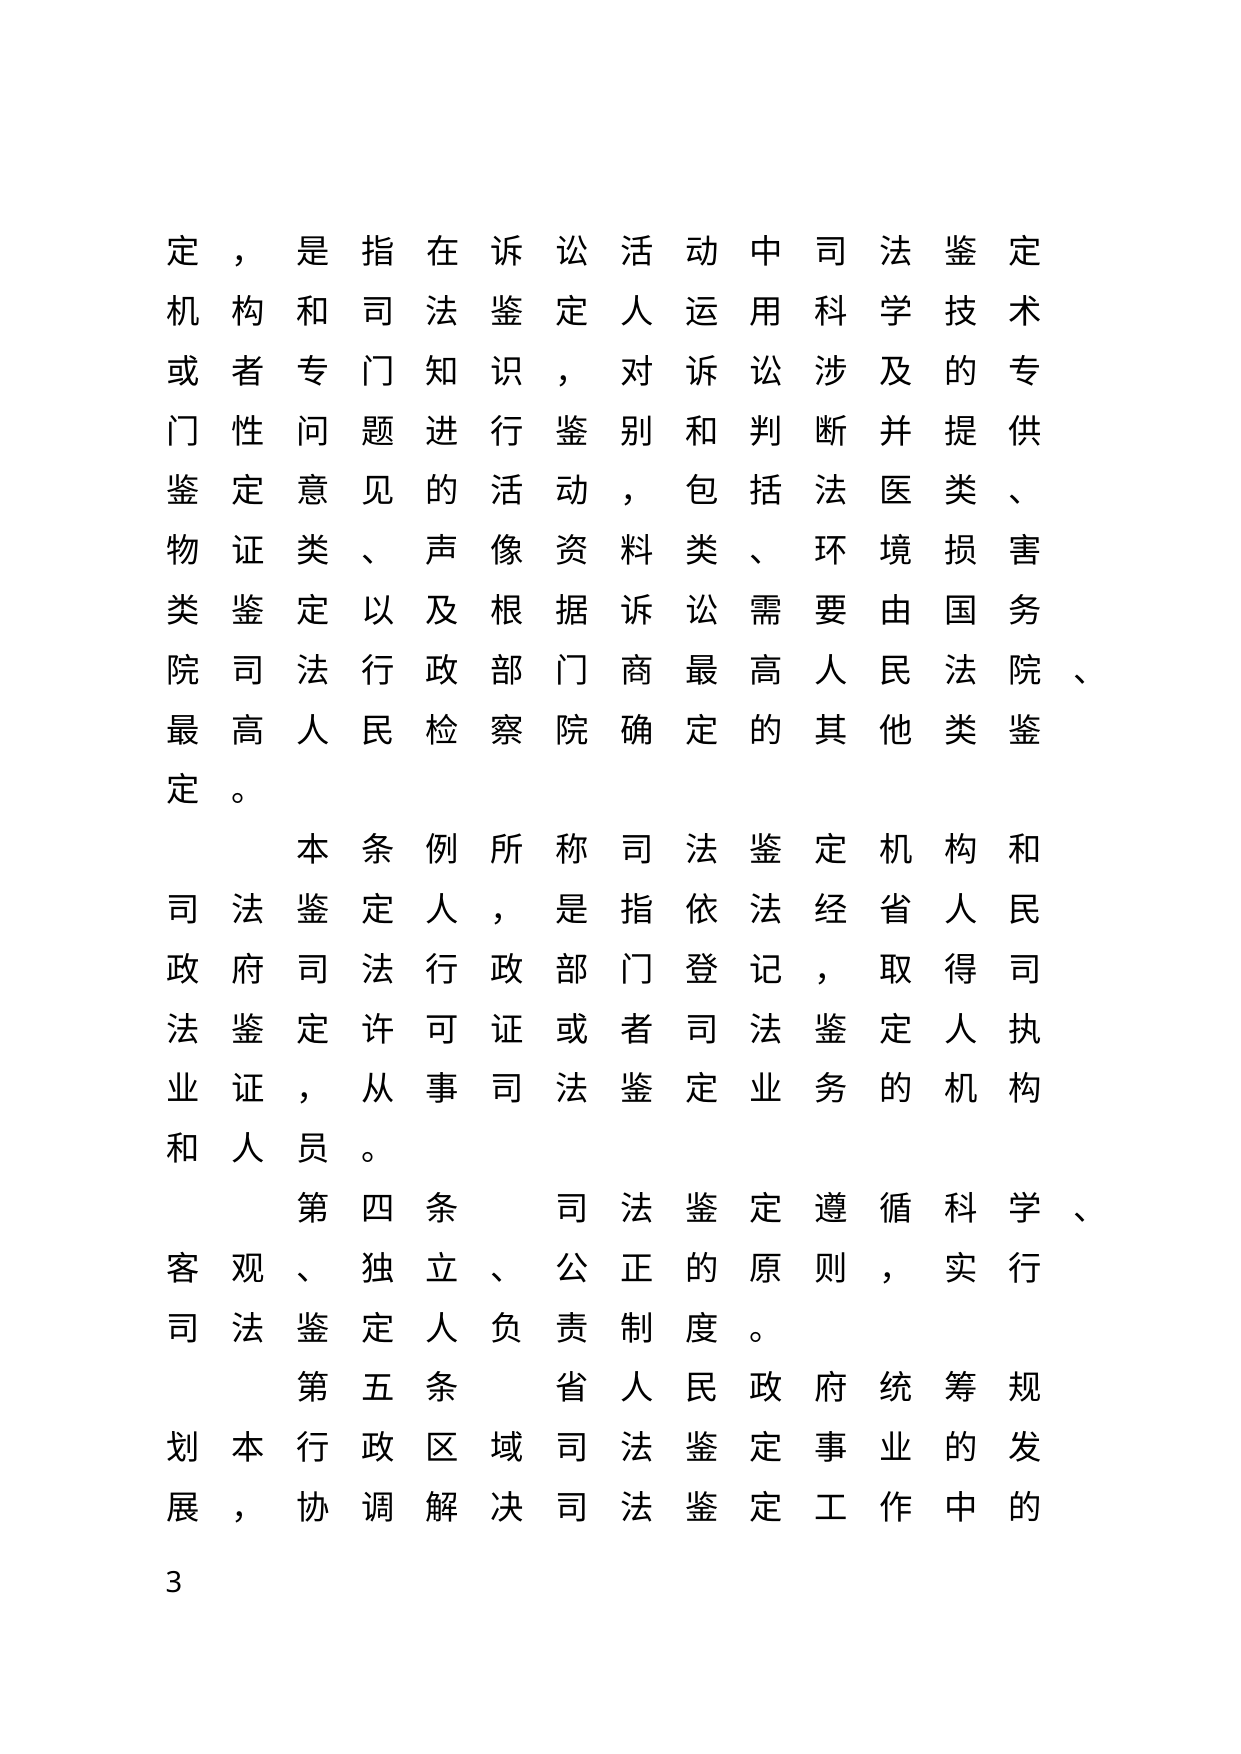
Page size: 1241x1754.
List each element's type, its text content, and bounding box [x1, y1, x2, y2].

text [167, 219, 1074, 817]
text 第四条 司法鉴定遵循科学、客观、独立、公正的原则，实行司法鉴定人负责制度。 [167, 1176, 1074, 1355]
text 本条例所称司法鉴定机构和司法鉴定人，是指依法经省人民政府司法行政部门登记，取得司法鉴定许可证或者司法鉴定人执业证，从事司法鉴定业务的机构和人员。 [167, 817, 1074, 1176]
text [167, 1355, 1074, 1535]
